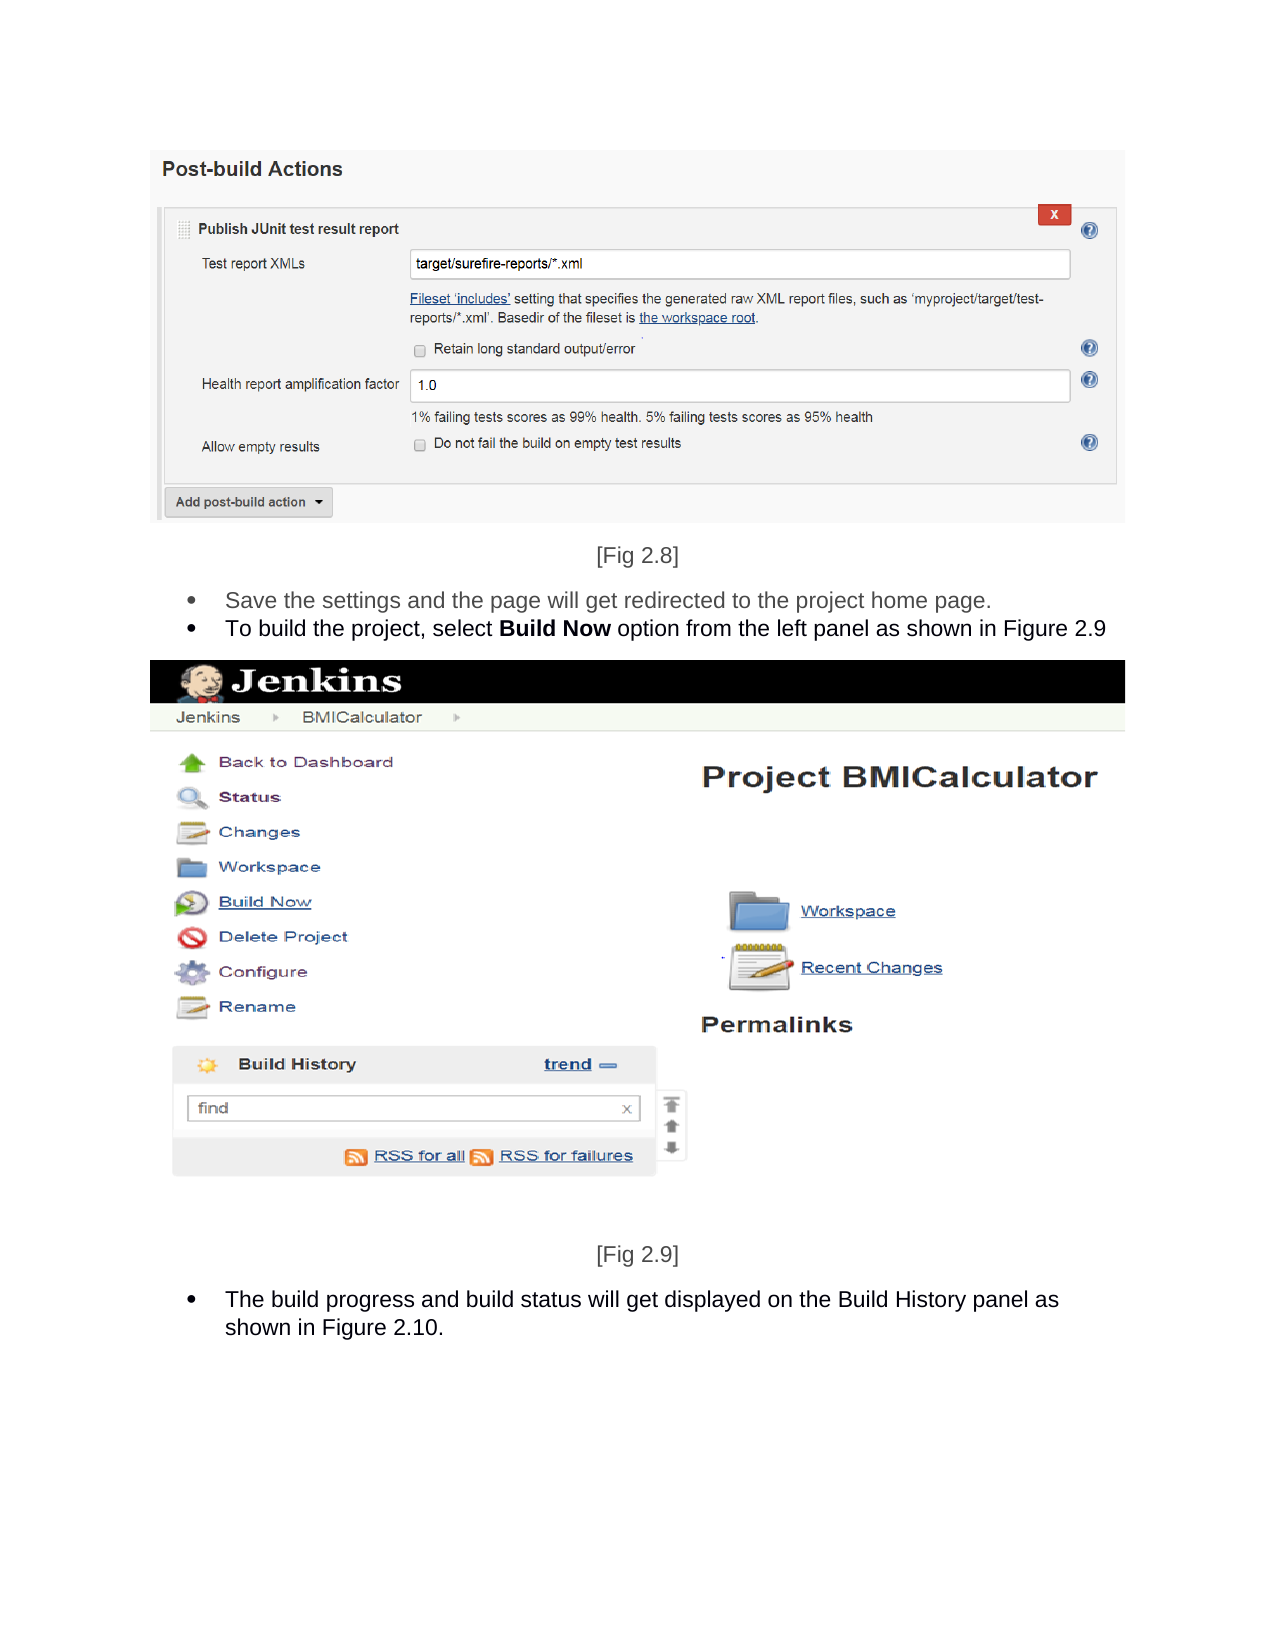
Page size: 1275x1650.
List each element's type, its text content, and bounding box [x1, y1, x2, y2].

list Save the settings and the page will get redirected to the project home page. [187, 587, 1125, 613]
text [Fig 2.8] [150, 542, 1125, 568]
list To build the project, select Build Now option from the left panel as shown in Figure 2.9 [187, 615, 1125, 642]
picture [150, 150, 1125, 523]
picture [150, 660, 1125, 1222]
list The build progress and build status will get displayed on the Build History panel as shown in Figure 2.10. [187, 1286, 1125, 1341]
text [Fig 2.9] [150, 1241, 1125, 1267]
